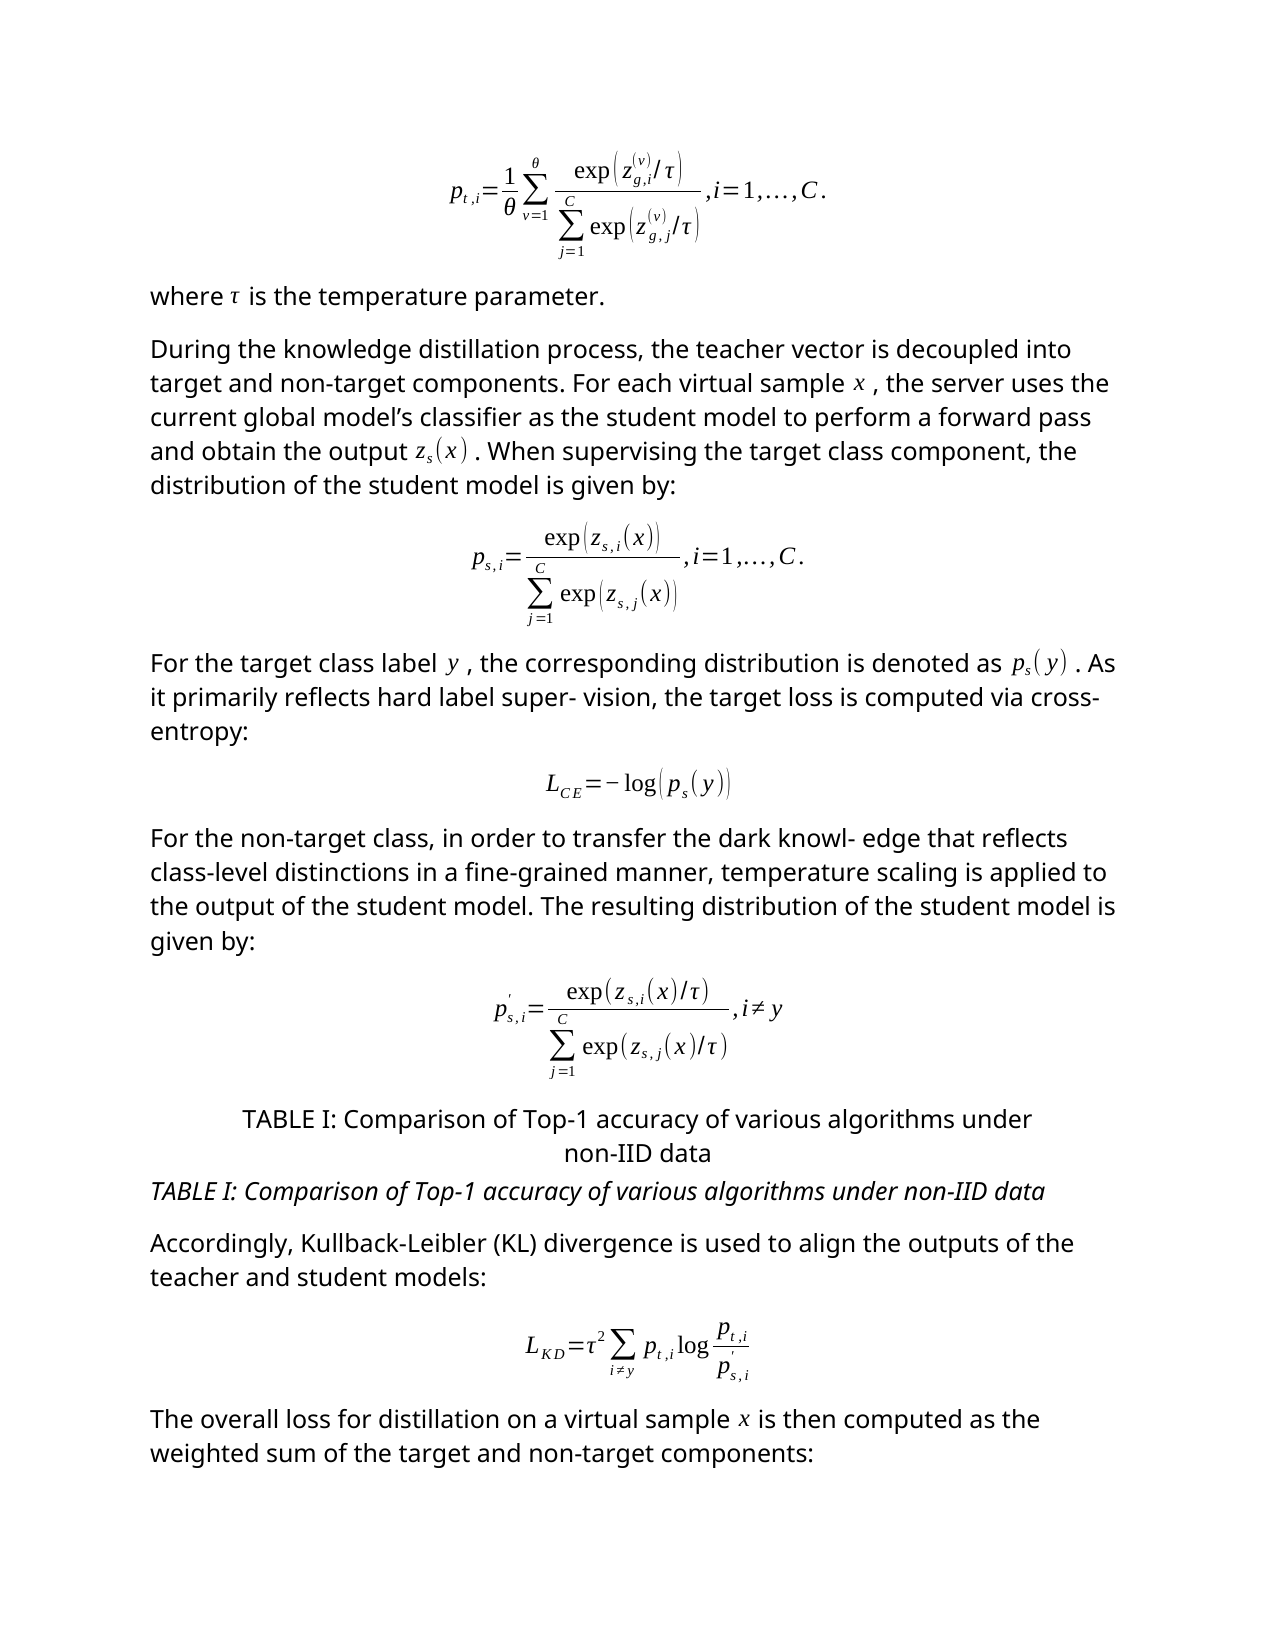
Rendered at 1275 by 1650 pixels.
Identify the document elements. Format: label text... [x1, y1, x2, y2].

text The overall loss for distillation on a virtual sample is then computed as the weighted sum of the target and non-target components: [150, 1402, 1125, 1470]
text For the non-target class, in order to transfer the dark knowl- edge that reflects class-level distinctions in a fine-grained manner, temperature scaling is applied to the output of the student model. The resulting distribution of the student model is given by: [150, 821, 1125, 957]
text Accordingly, Kullback-Leibler (KL) divergence is used to align the outputs of the teacher and student models: [150, 1226, 1125, 1294]
text where is the temperature parameter. [150, 279, 1125, 313]
text During the knowledge distillation process, the teacher vector is decoupled into target and non-target components. For each virtual sample , the server uses the current global model’s classifier as the student model to perform a forward pass and obtain the output . When supervising the target class component, the distribution of the student model is given by: [150, 332, 1125, 502]
table_header TABLE I: Comparison of Top-1 accuracy of various algorithms under non-IID data [225, 1098, 1050, 1173]
text For the target class label , the corresponding distribution is denoted as . As it primarily reflects hard label super- vision, the target loss is computed via cross-entropy: [150, 646, 1125, 748]
text TABLE I: Comparison of Top-1 accuracy of various algorithms under non-IID data [150, 1173, 1125, 1207]
